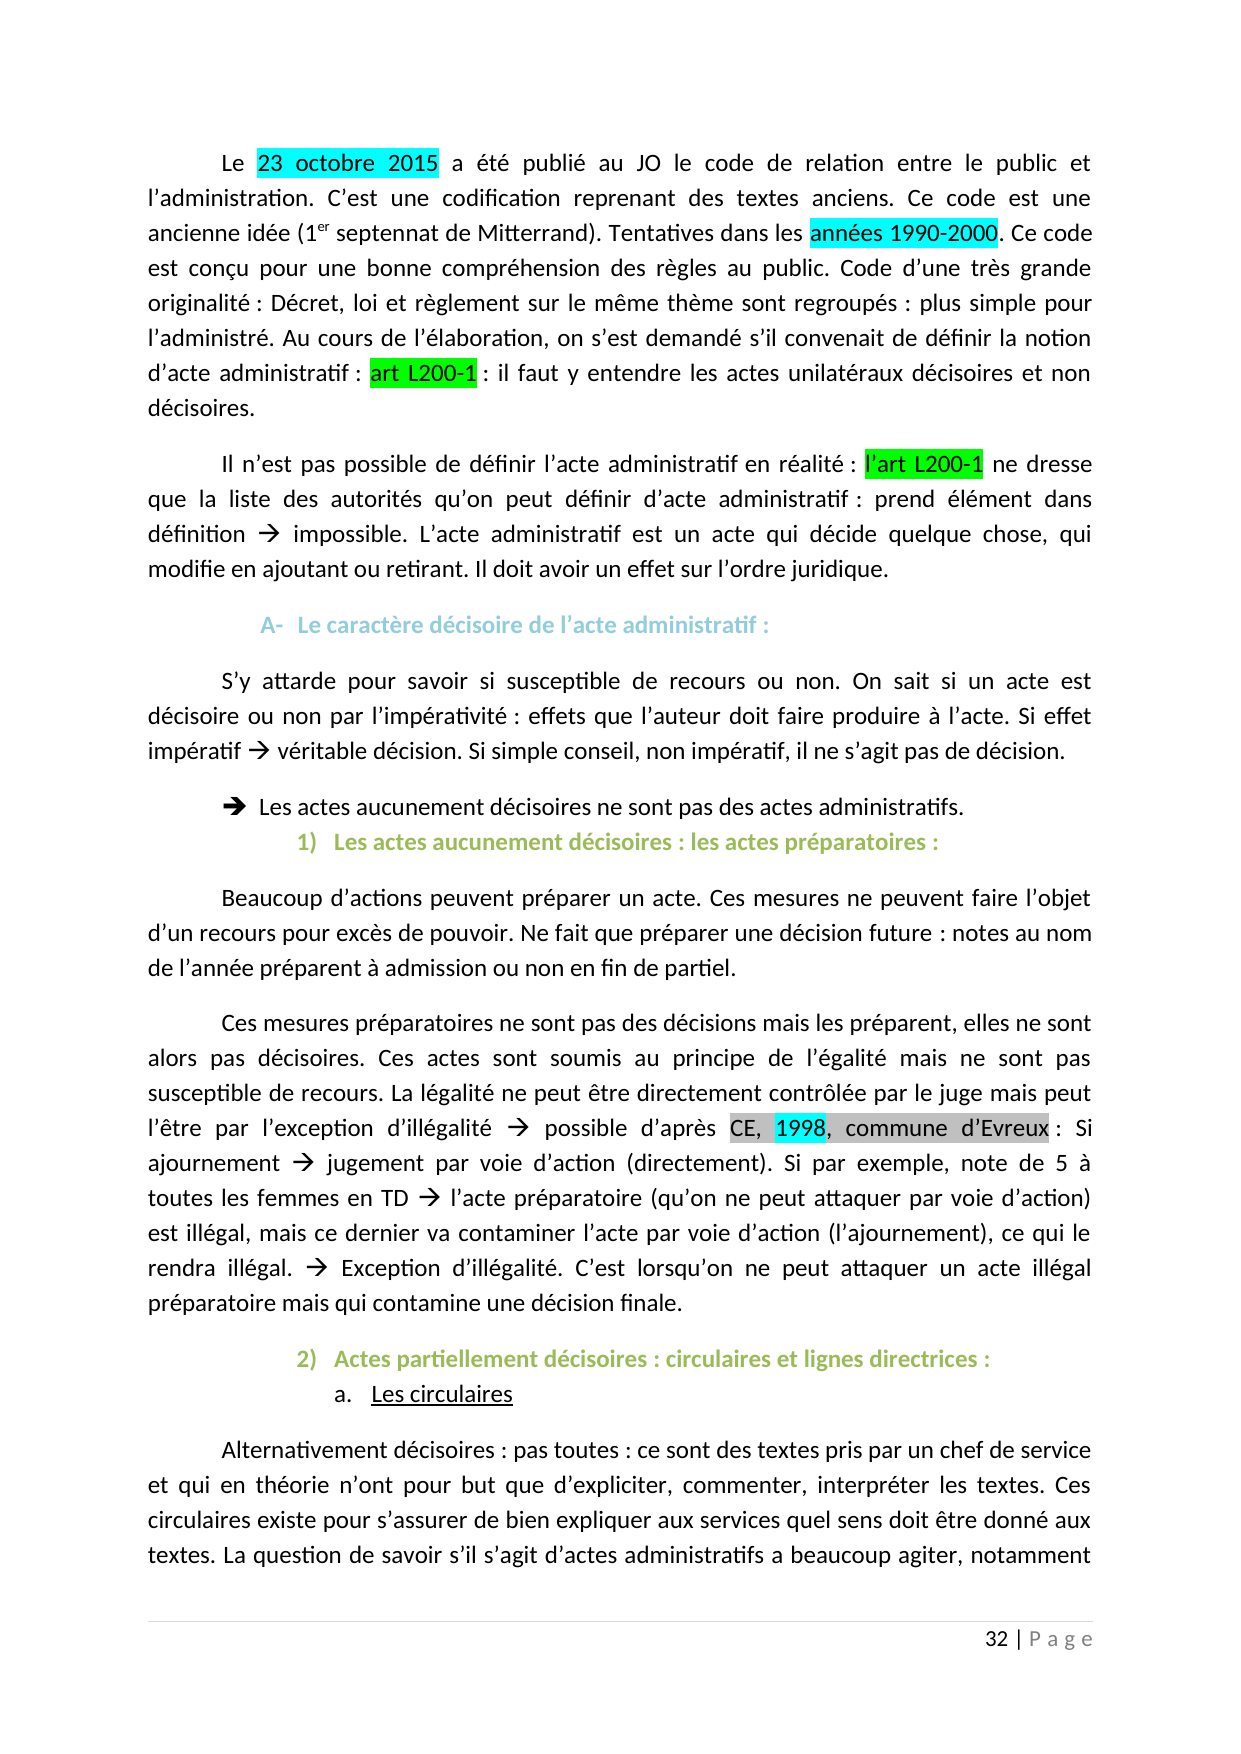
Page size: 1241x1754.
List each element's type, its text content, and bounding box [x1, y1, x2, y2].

list Les circulaires [334, 1378, 1093, 1409]
text Il n’est pas possible de définir l’acte administratif en réalité : l’art L200-1 ne dresse que la liste des autorités qu’on peut définir d’acte administratif : prend élément dans définition impossible. L’acte administratif est un acte qui décide quelque chose, qui modifie en ajoutant ou retirant. Il doit avoir un effet sur l’ordre juridique. [148, 448, 1093, 584]
list Actes partiellement décisoires : circulaires et lignes directrices : [296, 1343, 1093, 1374]
text Beaucoup d’actions peuvent préparer un acte. Ces mesures ne peuvent faire l’objet d’un recours pour excès de pouvoir. Ne fait que préparer une décision future : notes au nom de l’année préparent à admission ou non en fin de partiel. [148, 882, 1093, 982]
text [148, 1434, 1093, 1570]
text Ces mesures préparatoires ne sont pas des décisions mais les préparent, elles ne sont alors pas décisoires. Ces actes sont soumis au principe de l’égalité mais ne sont pas susceptible de recours. La légalité ne peut être directement contrôlée par le juge mais peut l’être par l’exception d’illégalité possible d’après CE, 1998, commune d’Evreux : Si ajournement jugement par voie d’action (directement). Si par exemple, note de 5 à toutes les femmes en TD l’acte préparatoire (qu’on ne peut attaquer par voie d’action) est illégal, mais ce dernier va contaminer l’acte par voie d’action (l’ajournement), ce qui le rendra illégal. Exception d’illégalité. C’est lorsqu’on ne peut attaquer un acte illégal préparatoire mais qui contamine une décision finale. [148, 1008, 1093, 1318]
list Les actes aucunement décisoires ne sont pas des actes administratifs. [221, 791, 1093, 821]
list Les actes aucunement décisoires : les actes préparatoires : [296, 826, 1093, 856]
list Le caractère décisoire de l’acte administratif : [260, 609, 1093, 640]
text Le 23 octobre 2015 a été publié au JO le code de relation entre le public et l’administration. C’est une codification reprenant des textes anciens. Ce code est une ancienne idée (1er septennat de Mitterrand). Tentatives dans les années 1990-2000. Ce code est conçu pour une bonne compréhension des règles au public. Code d’une très grande originalité : Décret, loi et règlement sur le même thème sont regroupés : plus simple pour l’administré. Au cours de l’élaboration, on s’est demandé s’il convenait de définir la notion d’acte administratif : art L200-1 : il faut y entendre les actes unilatéraux décisoires et non décisoires. [148, 148, 1093, 423]
text S’y attarde pour savoir si susceptible de recours ou non. On sait si un acte est décisoire ou non par l’impérativité : effets que l’auteur doit faire produire à l’acte. Si effet impératif véritable décision. Si simple conseil, non impératif, il ne s’agit pas de décision. [148, 665, 1093, 766]
